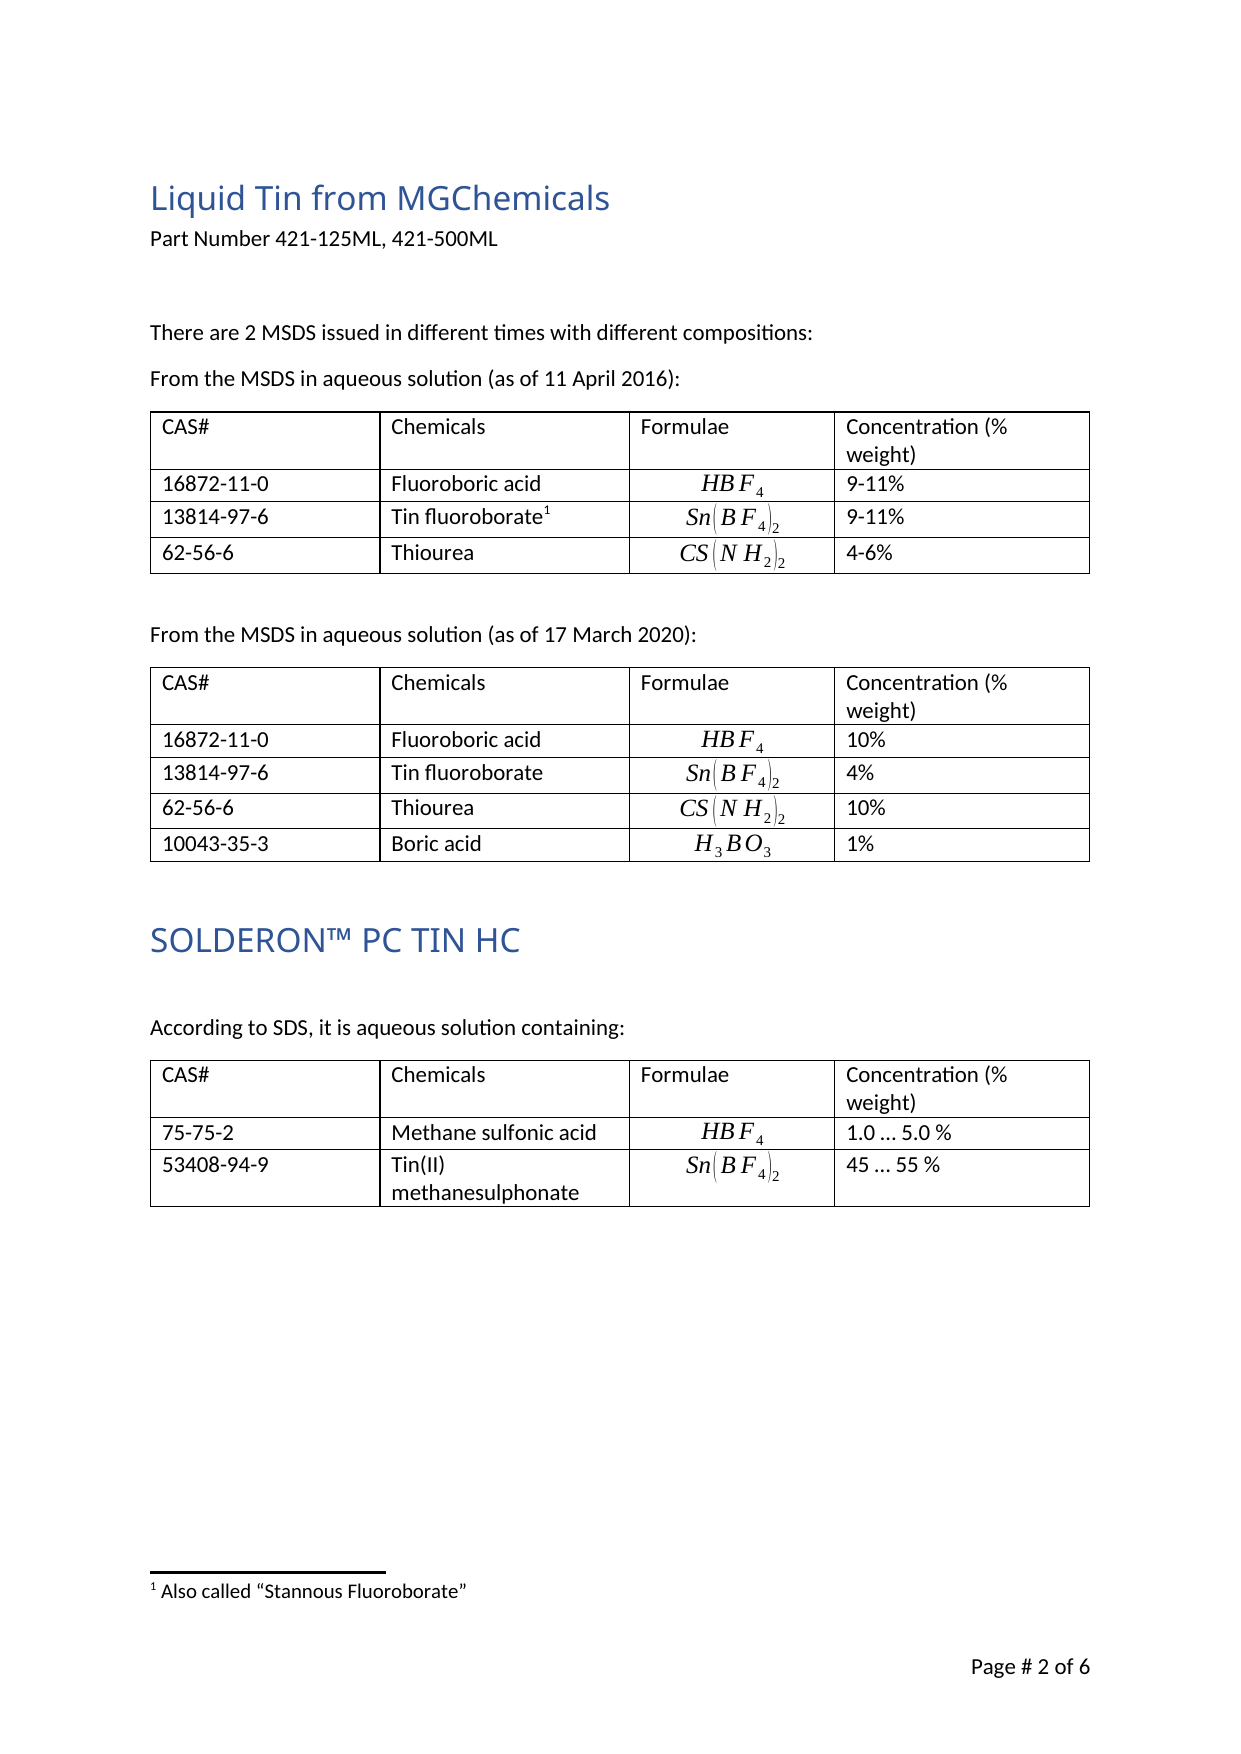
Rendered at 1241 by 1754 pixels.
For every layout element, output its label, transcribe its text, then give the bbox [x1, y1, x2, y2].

text From the MSDS in aqueous solution (as of 11 April 2016): [150, 364, 1090, 393]
subtitle Liquid Tin from MGChemicals [150, 175, 1090, 220]
table_cell [630, 538, 834, 572]
table_header Formulae [630, 668, 834, 724]
table_cell [630, 758, 834, 792]
table_cell 62-56-6 [151, 794, 379, 828]
table_cell Thiourea [381, 538, 629, 572]
table_header Chemicals [381, 1061, 629, 1117]
text Part Number 421-125ML, 421-500ML [150, 224, 1090, 252]
table_header Chemicals [381, 668, 629, 724]
table_cell 62-56-6 [151, 538, 379, 572]
table_cell [630, 1118, 834, 1149]
table_cell Fluoroboric acid [381, 725, 629, 757]
table_header CAS# [151, 1061, 379, 1117]
table_header Concentration (% weight) [835, 668, 1089, 724]
text According to SDS, it is aqueous solution containing: [150, 1013, 1090, 1041]
table_cell 1% [835, 829, 1089, 861]
table_cell 13814-97-6 [151, 502, 379, 537]
table_cell 4% [835, 758, 1089, 792]
table_cell Fluoroboric acid [381, 470, 629, 501]
table_cell Tin fluoroborate [381, 502, 629, 537]
table_cell 10% [835, 725, 1089, 757]
table_cell [630, 502, 834, 537]
table_cell 16872-11-0 [151, 725, 379, 757]
table_cell [630, 829, 834, 861]
table_cell Methane sulfonic acid [381, 1118, 629, 1149]
table_cell 10% [835, 794, 1089, 828]
table_cell [630, 470, 834, 501]
table_cell Tin(II) methanesulphonate [381, 1150, 629, 1206]
table_cell 53408-94-9 [151, 1150, 379, 1206]
table_cell 16872-11-0 [151, 470, 379, 501]
table_header CAS# [151, 413, 379, 468]
table_cell 1.0 … 5.0 % [835, 1118, 1089, 1149]
table_header Concentration (% weight) [835, 1061, 1089, 1117]
table_header Concentration (% weight) [835, 413, 1089, 468]
table_cell [630, 1150, 834, 1206]
table_cell 9-11% [835, 502, 1089, 537]
table_cell 9-11% [835, 470, 1089, 501]
table_cell 10043-35-3 [151, 829, 379, 861]
table_header CAS# [151, 668, 379, 724]
table_cell 45 … 55 % [835, 1150, 1089, 1206]
table_header Formulae [630, 413, 834, 468]
subtitle SOLDERON™ PC TIN HC [150, 917, 1090, 962]
table_cell 75-75-2 [151, 1118, 379, 1149]
table_cell 13814-97-6 [151, 758, 379, 792]
table_header Formulae [630, 1061, 834, 1117]
table_cell [630, 725, 834, 757]
table_cell 4-6% [835, 538, 1089, 572]
text From the MSDS in aqueous solution (as of 17 March 2020): [150, 620, 1090, 648]
table_cell Thiourea [381, 794, 629, 828]
table_cell Tin fluoroborate [381, 758, 629, 792]
table_header Chemicals [381, 413, 629, 468]
text There are 2 MSDS issued in different times with different compositions: [150, 318, 1090, 346]
table_cell Boric acid [381, 829, 629, 861]
table_cell [630, 794, 834, 828]
